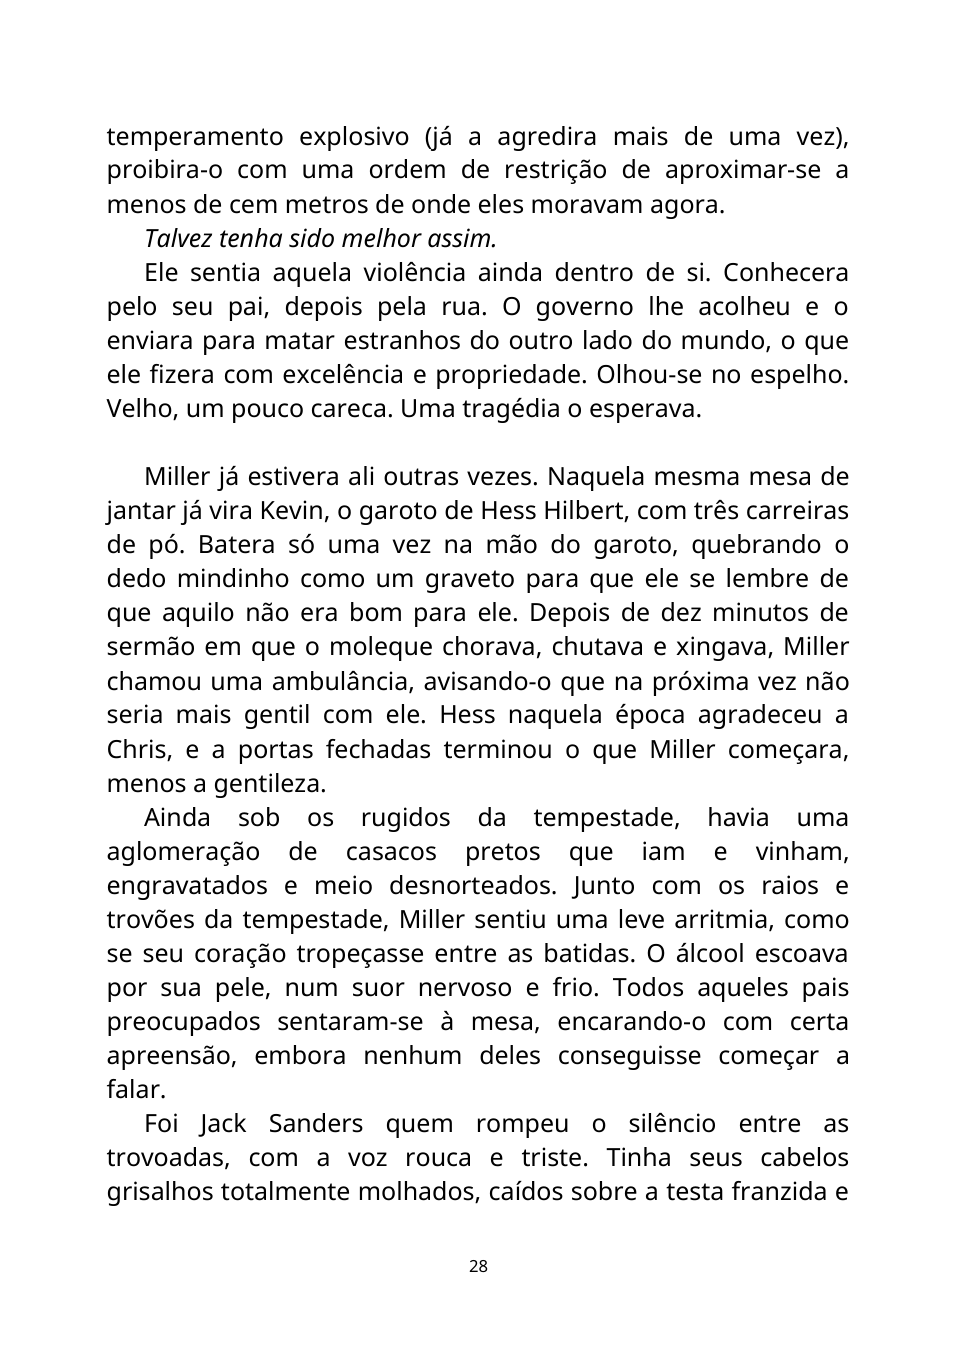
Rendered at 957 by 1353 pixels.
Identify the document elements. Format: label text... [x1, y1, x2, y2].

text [106, 1106, 850, 1208]
text Ainda sob os rugidos da tempestade, havia uma aglomeração de casacos pretos que iam e vinham, engravatados e meio desnorteados. Junto com os raios e trovões da tempestade, Miller sentiu uma leve arritmia, como se seu coração tropeçasse entre as batidas. O álcool escoava por sua pele, num suor nervoso e frio. Todos aqueles pais preocupados sentaram-se à mesa, encarando-o com certa apreensão, embora nenhum deles conseguisse começar a falar. [106, 799, 850, 1106]
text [106, 118, 850, 220]
text Miller já estivera ali outras vezes. Naquela mesma mesa de jantar já vira Kevin, o garoto de Hess Hilbert, com três carreiras de pó. Batera só uma vez na mão do garoto, quebrando o dedo mindinho como um graveto para que ele se lembre de que aquilo não era bom para ele. Depois de dez minutos de sermão em que o moleque chorava, chutava e xingava, Miller chamou uma ambulância, avisando-o que na próxima vez não seria mais gentil com ele. Hess naquela época agradeceu a Chris, e a portas fechadas terminou o que Miller começara, menos a gentileza. [106, 459, 850, 799]
text Talvez tenha sido melhor assim. [106, 220, 850, 254]
text Ele sentia aquela violência ainda dentro de si. Conhecera pelo seu pai, depois pela rua. O governo lhe acolheu e o enviara para matar estranhos do outro lado do mundo, o que ele fizera com excelência e propriedade. Olhou-se no espelho. Velho, um pouco careca. Uma tragédia o esperava. [106, 254, 850, 425]
